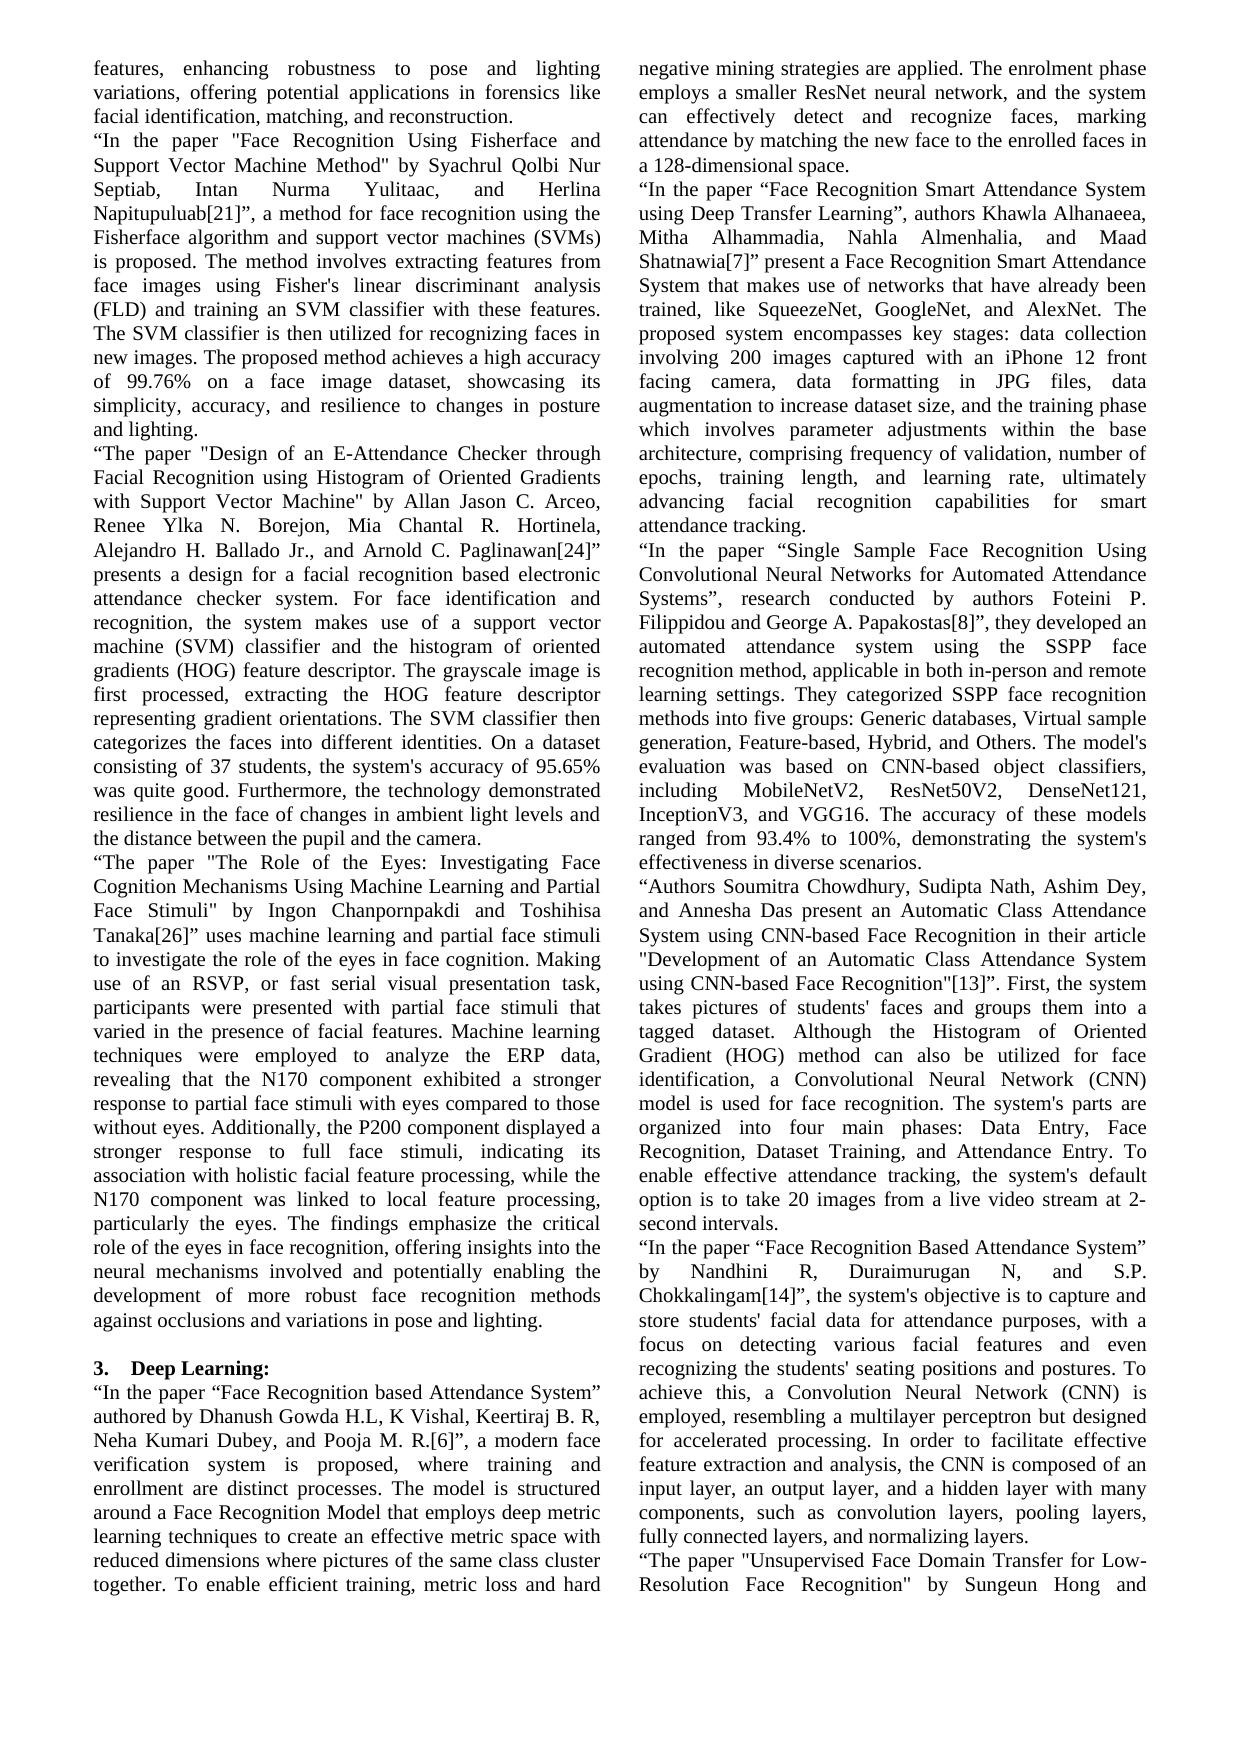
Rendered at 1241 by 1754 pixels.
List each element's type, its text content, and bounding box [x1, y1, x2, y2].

text “The paper "Design of an E-Attendance Checker through Facial Recognition using Histogram of Oriented Gradients with Support Vector Machine" by Allan Jason C. Arceo, Renee Ylka N. Borejon, Mia Chantal R. Hortinela, Alejandro H. Ballado Jr., and Arnold C. Paglinawan[24]” presents a design for a facial recognition based electronic attendance checker system. For face identification and recognition, the system makes use of a support vector machine (SVM) classifier and the histogram of oriented gradients (HOG) feature descriptor. The grayscale image is first processed, extracting the HOG feature descriptor representing gradient orientations. The SVM classifier then categorizes the faces into different identities. On a dataset consisting of 37 students, the system's accuracy of 95.65% was quite good. Furthermore, the technology demonstrated resilience in the face of changes in ambient light levels and the distance between the pupil and the camera. [93, 441, 601, 850]
list Deep Learning: [93, 1356, 601, 1380]
text “In the paper “Face Recognition based Attendance System” authored by Dhanush Gowda H.L, K Vishal, Keertiraj B. R, Neha Kumari Dubey, and Pooja M. R.[6]”, a modern face verification system is proposed, where training and enrollment are distinct processes. The model is structured around a Face Recognition Model that employs deep metric learning techniques to create an effective metric space with reduced dimensions where pictures of the same class cluster together. To enable efficient training, metric loss and hard negative mining strategies are applied. The enrolment phase employs a smaller ResNet neural network, and the system can effectively detect and recognize faces, marking attendance by matching the new face to the enrolled faces in a 128-dimensional space. [639, 56, 1147, 177]
text “In the paper "Face Recognition Using Fisherface and Support Vector Machine Method" by Syachrul Qolbi Nur Septiab, Intan Nurma Yulitaac, and Herlina Napitupuluab[21]”, a method for face recognition using the Fisherface algorithm and support vector machines (SVMs) is proposed. The method involves extracting features from face images using Fisher's linear discriminant analysis (FLD) and training an SVM classifier with these features. The SVM classifier is then utilized for recognizing faces in new images. The proposed method achieves a high accuracy of 99.76% on a face image dataset, showcasing its simplicity, accuracy, and resilience to changes in posture and lighting. [93, 128, 601, 441]
text “The paper "The Role of the Eyes: Investigating Face Cognition Mechanisms Using Machine Learning and Partial Face Stimuli" by Ingon Chanpornpakdi and Toshihisa Tanaka[26]” uses machine learning and partial face stimuli to investigate the role of the eyes in face cognition. Making use of an RSVP, or fast serial visual presentation task, participants were presented with partial face stimuli that varied in the presence of facial features. Machine learning techniques were employed to analyze the ERP data, revealing that the N170 component exhibited a stronger response to partial face stimuli with eyes compared to those without eyes. Additionally, the P200 component displayed a stronger response to full face stimuli, indicating its association with holistic facial feature processing, while the N170 component was linked to local feature processing, particularly the eyes. The findings emphasize the critical role of the eyes in face recognition, offering insights into the neural mechanisms involved and potentially enabling the development of more robust face recognition methods against occlusions and variations in pose and lighting. [93, 850, 601, 1332]
text “In the paper “Single Sample Face Recognition Using Convolutional Neural Networks for Automated Attendance Systems”, research conducted by authors Foteini P. Filippidou and George A. Papakostas[8]”, they developed an automated attendance system using the SSPP face recognition method, applicable in both in-person and remote learning settings. They categorized SSPP face recognition methods into five groups: Generic databases, Virtual sample generation, Feature-based, Hybrid, and Others. The model's evaluation was based on CNN-based object classifiers, including MobileNetV2, ResNet50V2, DenseNet121, InceptionV3, and VGG16. The accuracy of these models ranged from 93.4% to 100%, demonstrating the system's effectiveness in diverse scenarios. [639, 537, 1147, 874]
text “In the paper “Face Recognition Smart Attendance System using Deep Transfer Learning”, authors Khawla Alhanaeea, Mitha Alhammadia, Nahla Almenhalia, and Maad Shatnawia[7]” present a Face Recognition Smart Attendance System that makes use of networks that have already been trained, like SqueezeNet, GoogleNet, and AlexNet. The proposed system encompasses key stages: data collection involving 200 images captured with an iPhone 12 front facing camera, data formatting in JPG files, data augmentation to increase dataset size, and the training phase which involves parameter adjustments within the base architecture, comprising frequency of validation, number of epochs, training length, and learning rate, ultimately advancing facial recognition capabilities for smart attendance tracking. [639, 177, 1147, 537]
text “In the paper “Face Recognition based Attendance System” authored by Dhanush Gowda H.L, K Vishal, Keertiraj B. R, Neha Kumari Dubey, and Pooja M. R.[6]”, a modern face verification system is proposed, where training and enrollment are distinct processes. The model is structured around a Face Recognition Model that employs deep metric learning techniques to create an effective metric space with reduced dimensions where pictures of the same class cluster together. To enable efficient training, metric loss and hard negative mining strategies are applied. The enrolment phase employs a smaller ResNet neural network, and the system can effectively detect and recognize faces, marking attendance by matching the new face to the enrolled faces in a 128-dimensional space. [93, 1380, 601, 1596]
text “In the paper “Face Recognition Based Attendance System” by Nandhini R, Duraimurugan N, and S.P. Chokkalingam[14]”, the system's objective is to capture and store students' facial data for attendance purposes, with a focus on detecting various facial features and even recognizing the students' seating positions and postures. To achieve this, a Convolution Neural Network (CNN) is employed, resembling a multilayer perceptron but designed for accelerated processing. In order to facilitate effective feature extraction and analysis, the CNN is composed of an input layer, an output layer, and a hidden layer with many components, such as convolution layers, pooling layers, fully connected layers, and normalizing layers. [639, 1235, 1147, 1548]
text “Authors Soumitra Chowdhury, Sudipta Nath, Ashim Dey, and Annesha Das present an Automatic Class Attendance System using CNN-based Face Recognition in their article "Development of an Automatic Class Attendance System using CNN-based Face Recognition"[13]”. First, the system takes pictures of students' faces and groups them into a tagged dataset. Although the Histogram of Oriented Gradient (HOG) method can also be utilized for face identification, a Convolutional Neural Network (CNN) model is used for face recognition. The system's parts are organized into four main phases: Data Entry, Face Recognition, Dataset Training, and Attendance Entry. To enable effective attendance tracking, the system's default option is to take 20 images from a live video stream at 2-second intervals. [639, 874, 1147, 1235]
